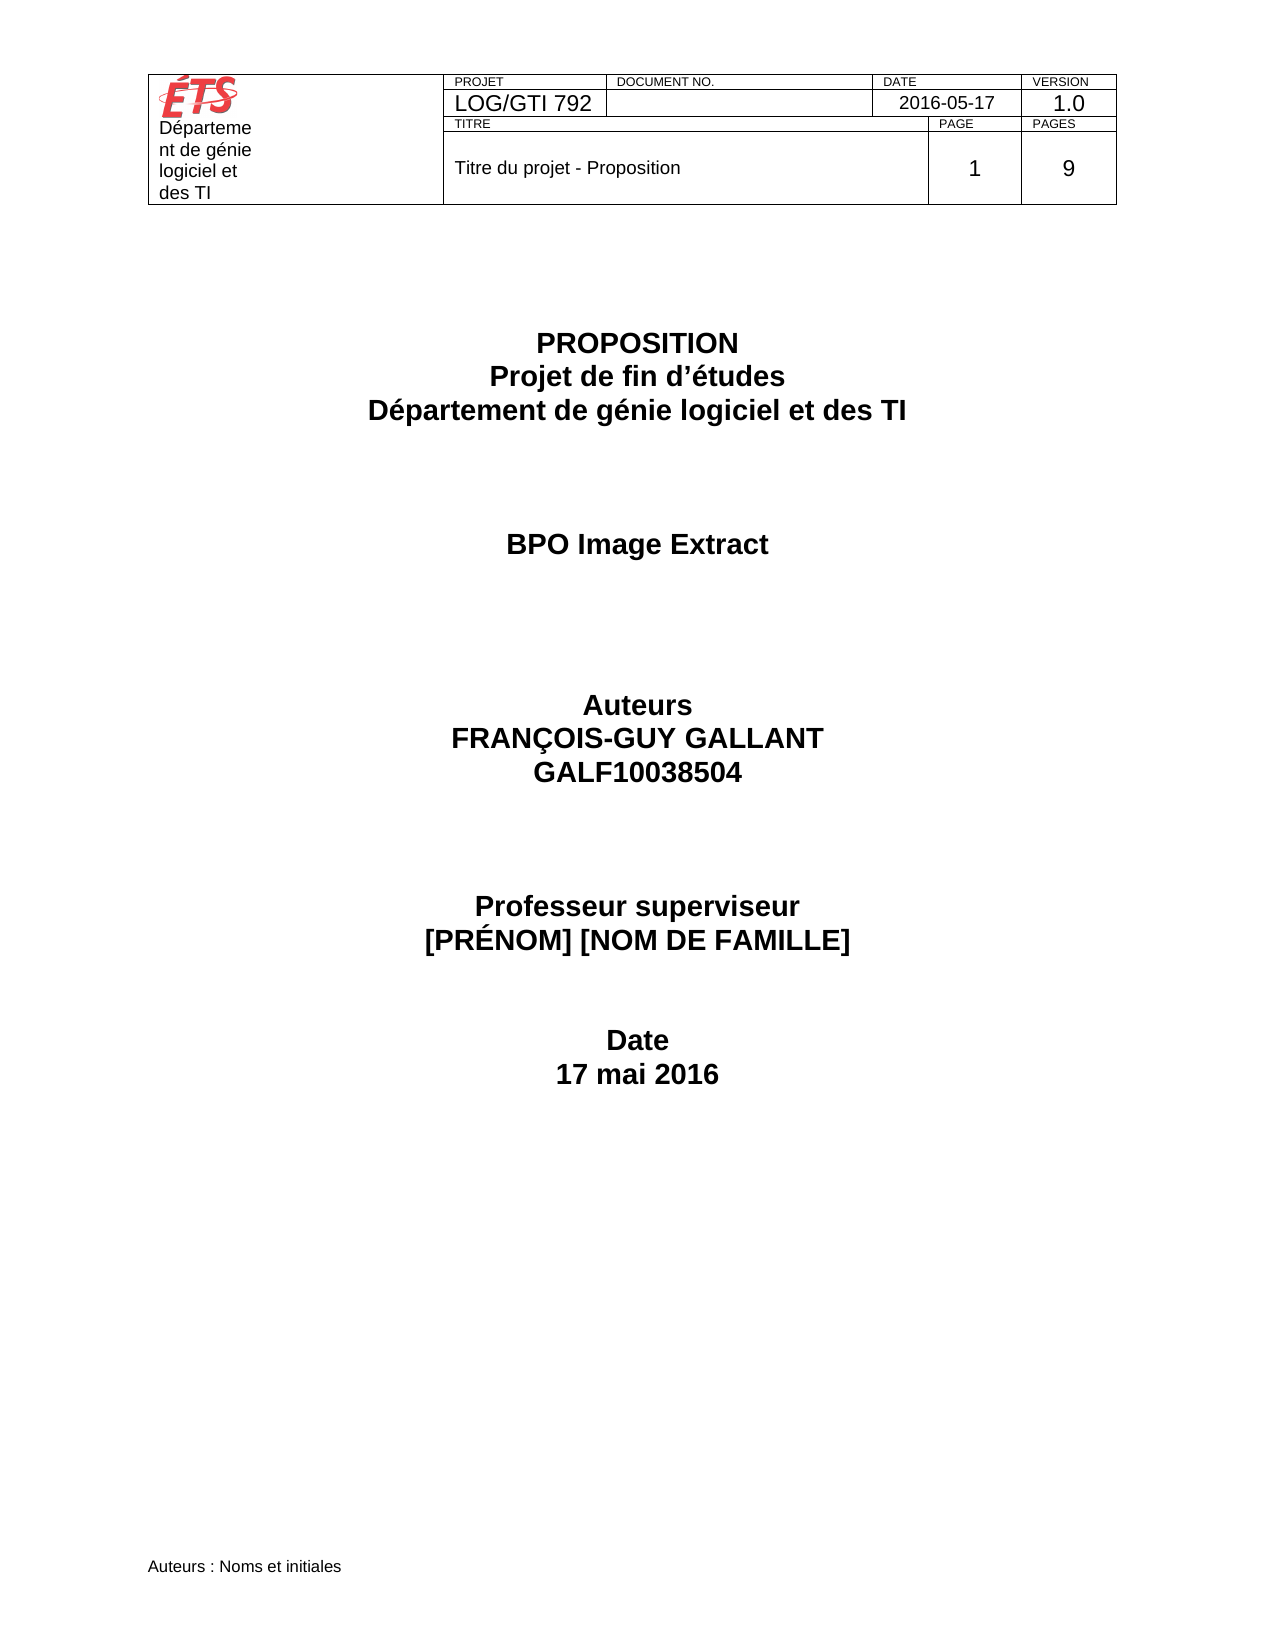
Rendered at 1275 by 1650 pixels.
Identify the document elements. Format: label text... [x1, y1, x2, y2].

text BPO Image Extract [148, 527, 1127, 561]
text 17 mai 2016 [148, 1057, 1127, 1090]
text Auteurs [148, 688, 1127, 721]
text FRANÇOIS-GUY GALLANT GALF10038504 [148, 721, 1127, 788]
text [PRÉNOM] [NOM DE FAMILLE] [148, 922, 1127, 956]
text PROPOSITION [148, 326, 1127, 359]
text Département de génie logiciel et des TI [148, 393, 1127, 427]
text Date [148, 1023, 1127, 1057]
text Projet de fin d’études [148, 359, 1127, 393]
picture [158, 75, 238, 118]
text Professeur superviseur [148, 889, 1127, 922]
